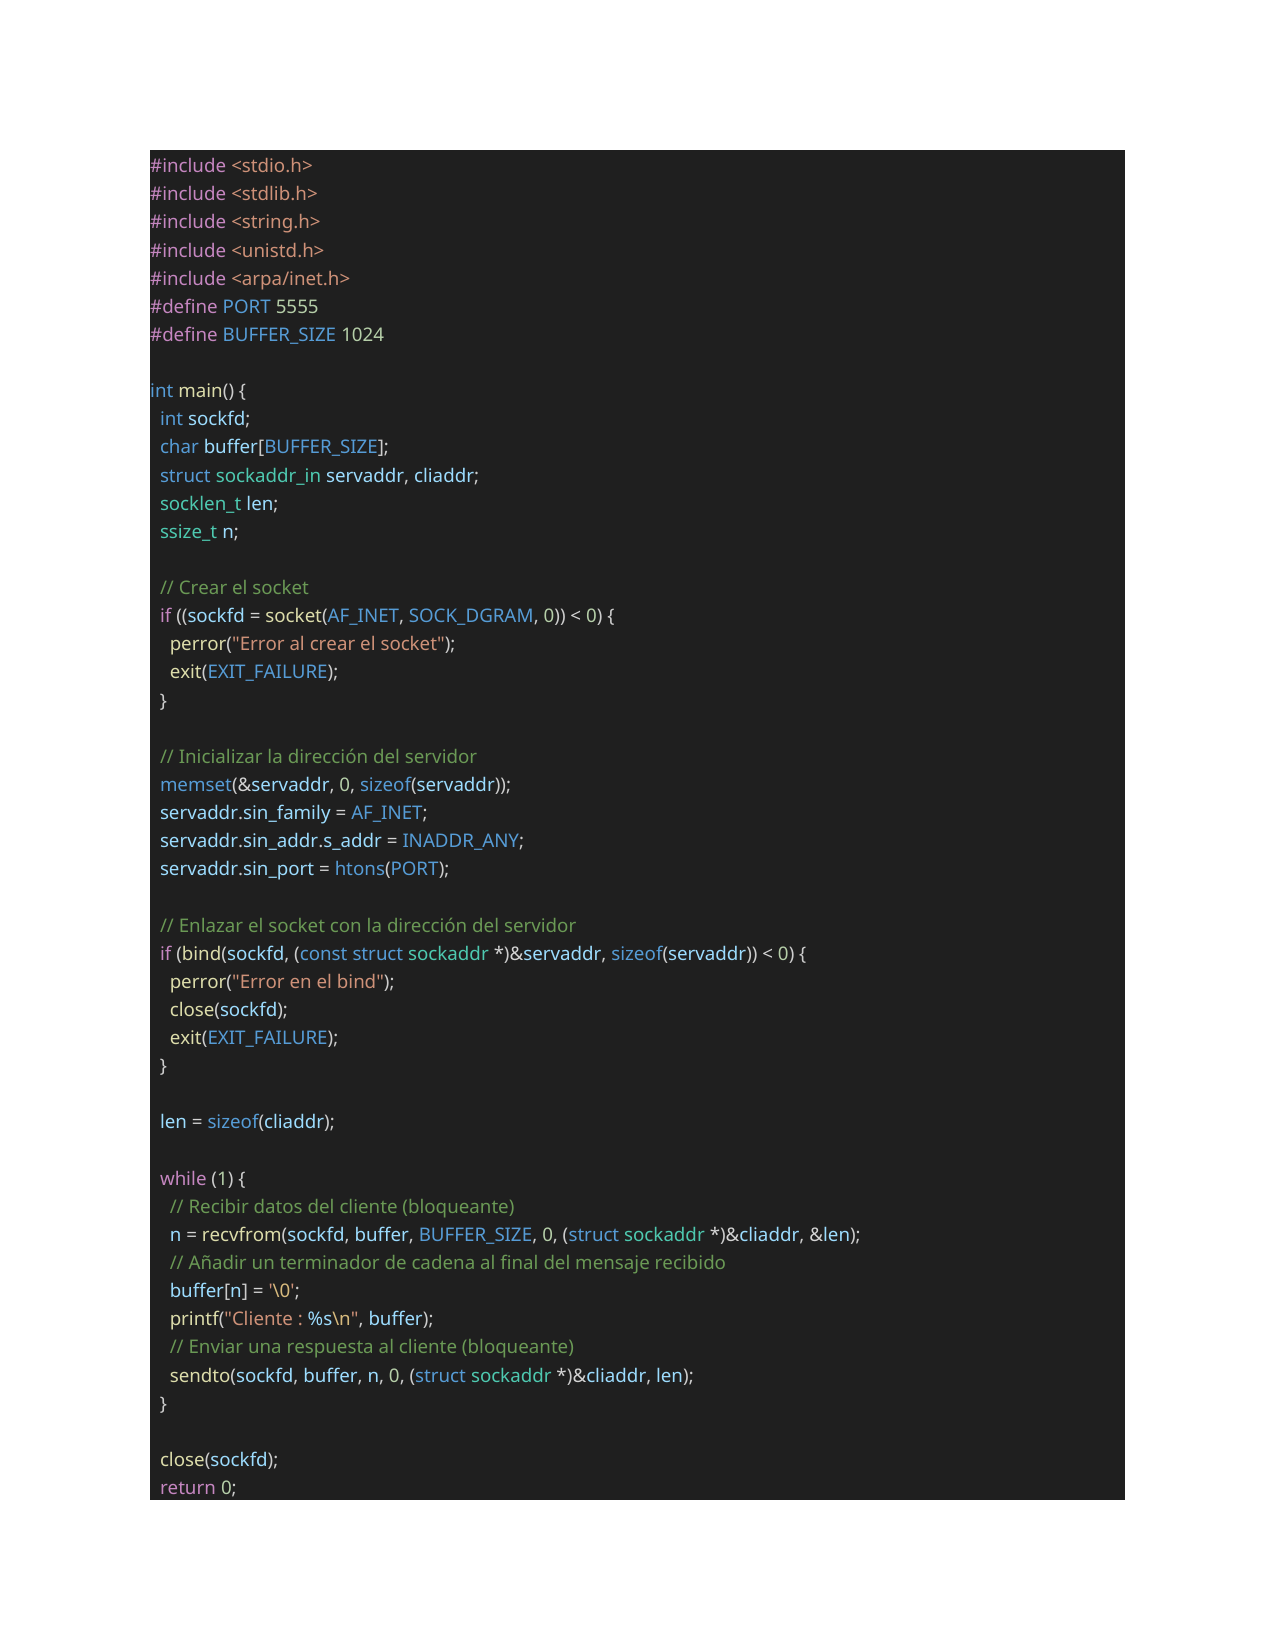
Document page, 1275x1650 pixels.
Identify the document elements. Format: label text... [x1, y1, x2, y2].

text } [150, 684, 1125, 712]
text servaddr.sin_port = htons(PORT); [150, 853, 1125, 881]
text #include <arpa/inet.h> [150, 262, 1125, 291]
text #define PORT 5555 [150, 291, 1125, 319]
text } [150, 1050, 1125, 1078]
text #include <string.h> [150, 206, 1125, 234]
text // Añadir un terminador de cadena al final del mensaje recibido [150, 1247, 1125, 1275]
text sendto(sockfd, buffer, n, 0, (struct sockaddr *)&cliaddr, len); [150, 1359, 1125, 1387]
text #include <unistd.h> [150, 234, 1125, 262]
text // Inicializar la dirección del servidor [150, 741, 1125, 769]
text #include <stdlib.h> [150, 178, 1125, 206]
text } [150, 1387, 1125, 1416]
text if (bind(sockfd, (const struct sockaddr *)&servaddr, sizeof(servaddr)) < 0) { [150, 937, 1125, 966]
text ssize_t n; [150, 516, 1125, 544]
text return 0; [150, 1472, 1125, 1500]
text servaddr.sin_addr.s_addr = INADDR_ANY; [150, 825, 1125, 853]
text #define BUFFER_SIZE 1024 [150, 319, 1125, 347]
text close(sockfd); [150, 994, 1125, 1022]
text int sockfd; [150, 403, 1125, 431]
text exit(EXIT_FAILURE); [150, 656, 1125, 684]
text // Recibir datos del cliente (bloqueante) [150, 1191, 1125, 1219]
text buffer[n] = '\0'; [150, 1275, 1125, 1303]
text close(sockfd); [150, 1444, 1125, 1472]
text exit(EXIT_FAILURE); [150, 1022, 1125, 1050]
text printf("Cliente : %s\n", buffer); [150, 1303, 1125, 1331]
text int main() { [150, 375, 1125, 403]
text #include <stdio.h> [150, 150, 1125, 178]
text servaddr.sin_family = AF_INET; [150, 797, 1125, 825]
text char buffer[BUFFER_SIZE]; [150, 431, 1125, 459]
text // Enlazar el socket con la dirección del servidor [150, 909, 1125, 937]
text n = recvfrom(sockfd, buffer, BUFFER_SIZE, 0, (struct sockaddr *)&cliaddr, &len); [150, 1219, 1125, 1247]
text // Crear el socket [150, 572, 1125, 600]
text memset(&servaddr, 0, sizeof(servaddr)); [150, 769, 1125, 797]
text len = sizeof(cliaddr); [150, 1106, 1125, 1134]
text struct sockaddr_in servaddr, cliaddr; [150, 459, 1125, 487]
text perror("Error en el bind"); [150, 966, 1125, 994]
text while (1) { [150, 1162, 1125, 1191]
text if ((sockfd = socket(AF_INET, SOCK_DGRAM, 0)) < 0) { [150, 600, 1125, 628]
text // Enviar una respuesta al cliente (bloqueante) [150, 1331, 1125, 1359]
text perror("Error al crear el socket"); [150, 628, 1125, 656]
text socklen_t len; [150, 487, 1125, 516]
